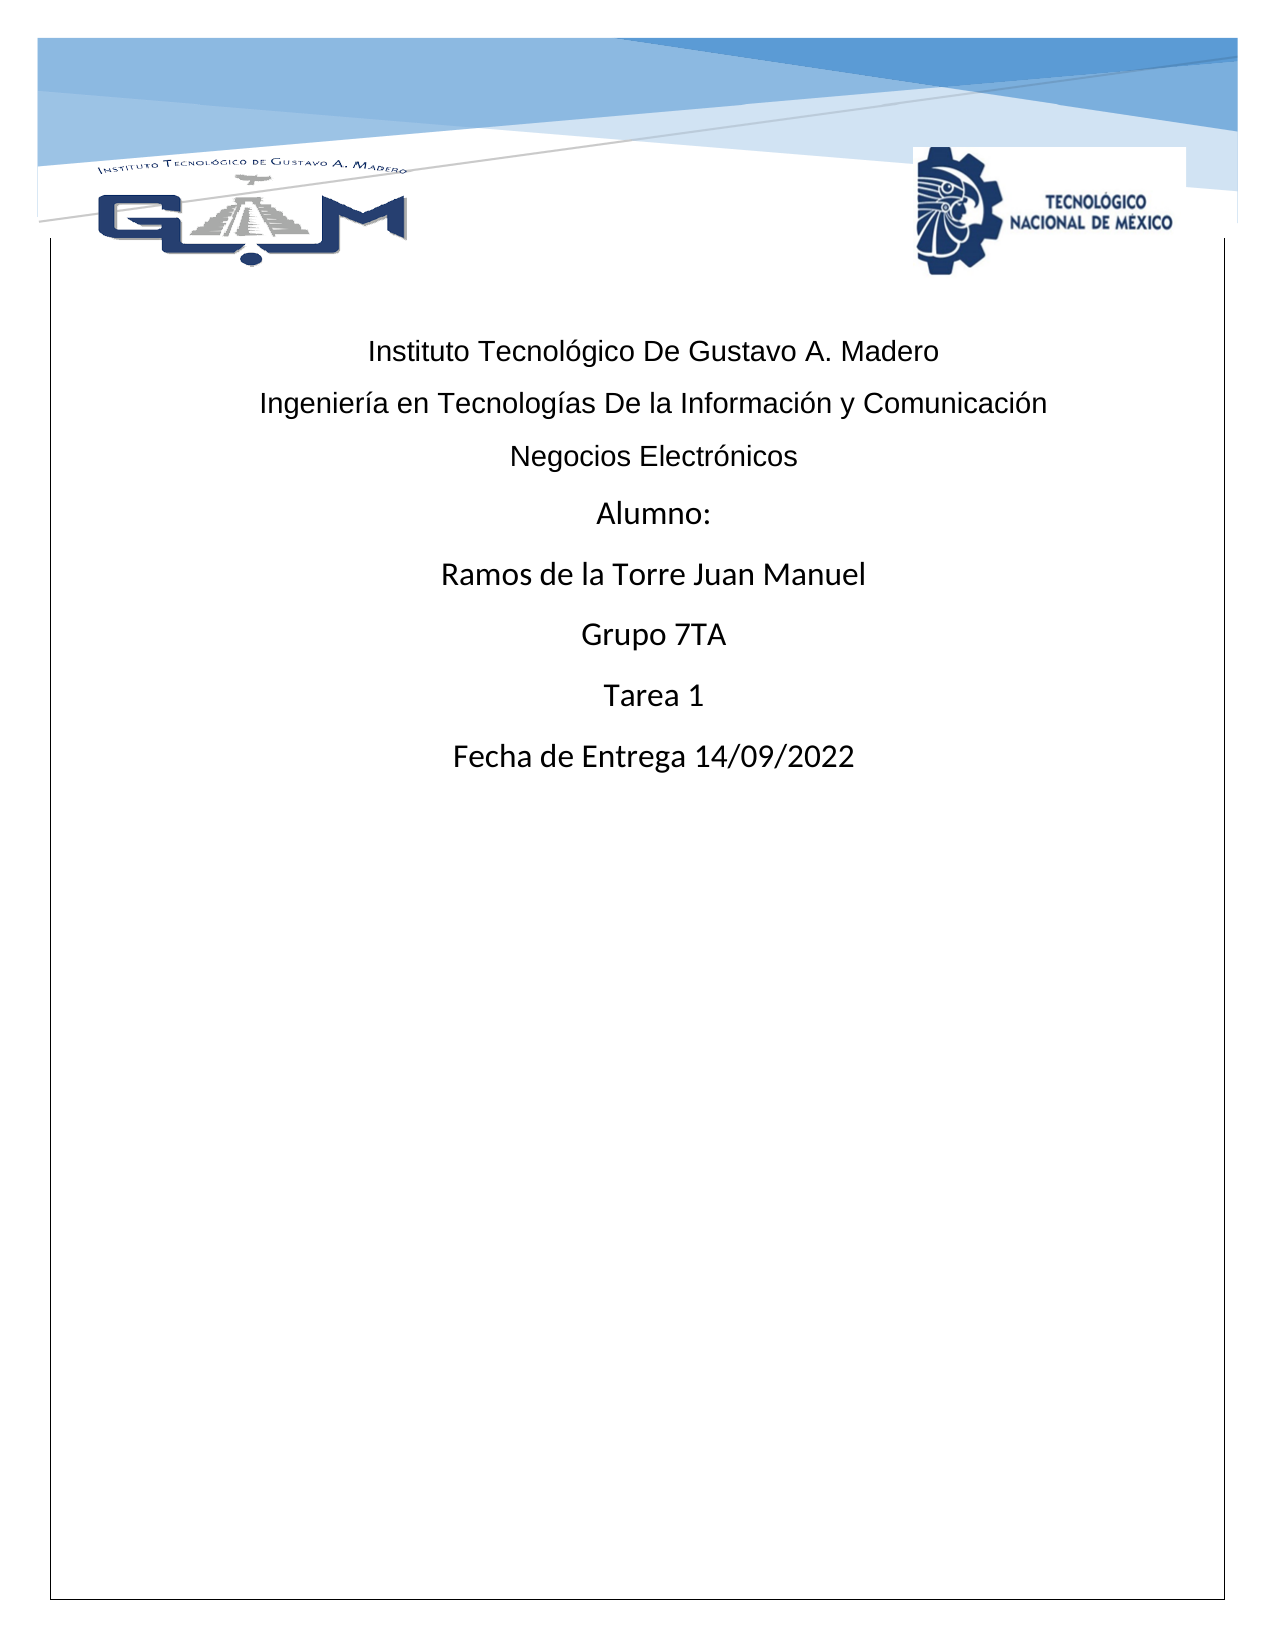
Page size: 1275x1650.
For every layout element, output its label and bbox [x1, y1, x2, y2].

picture [37, 37, 1238, 283]
